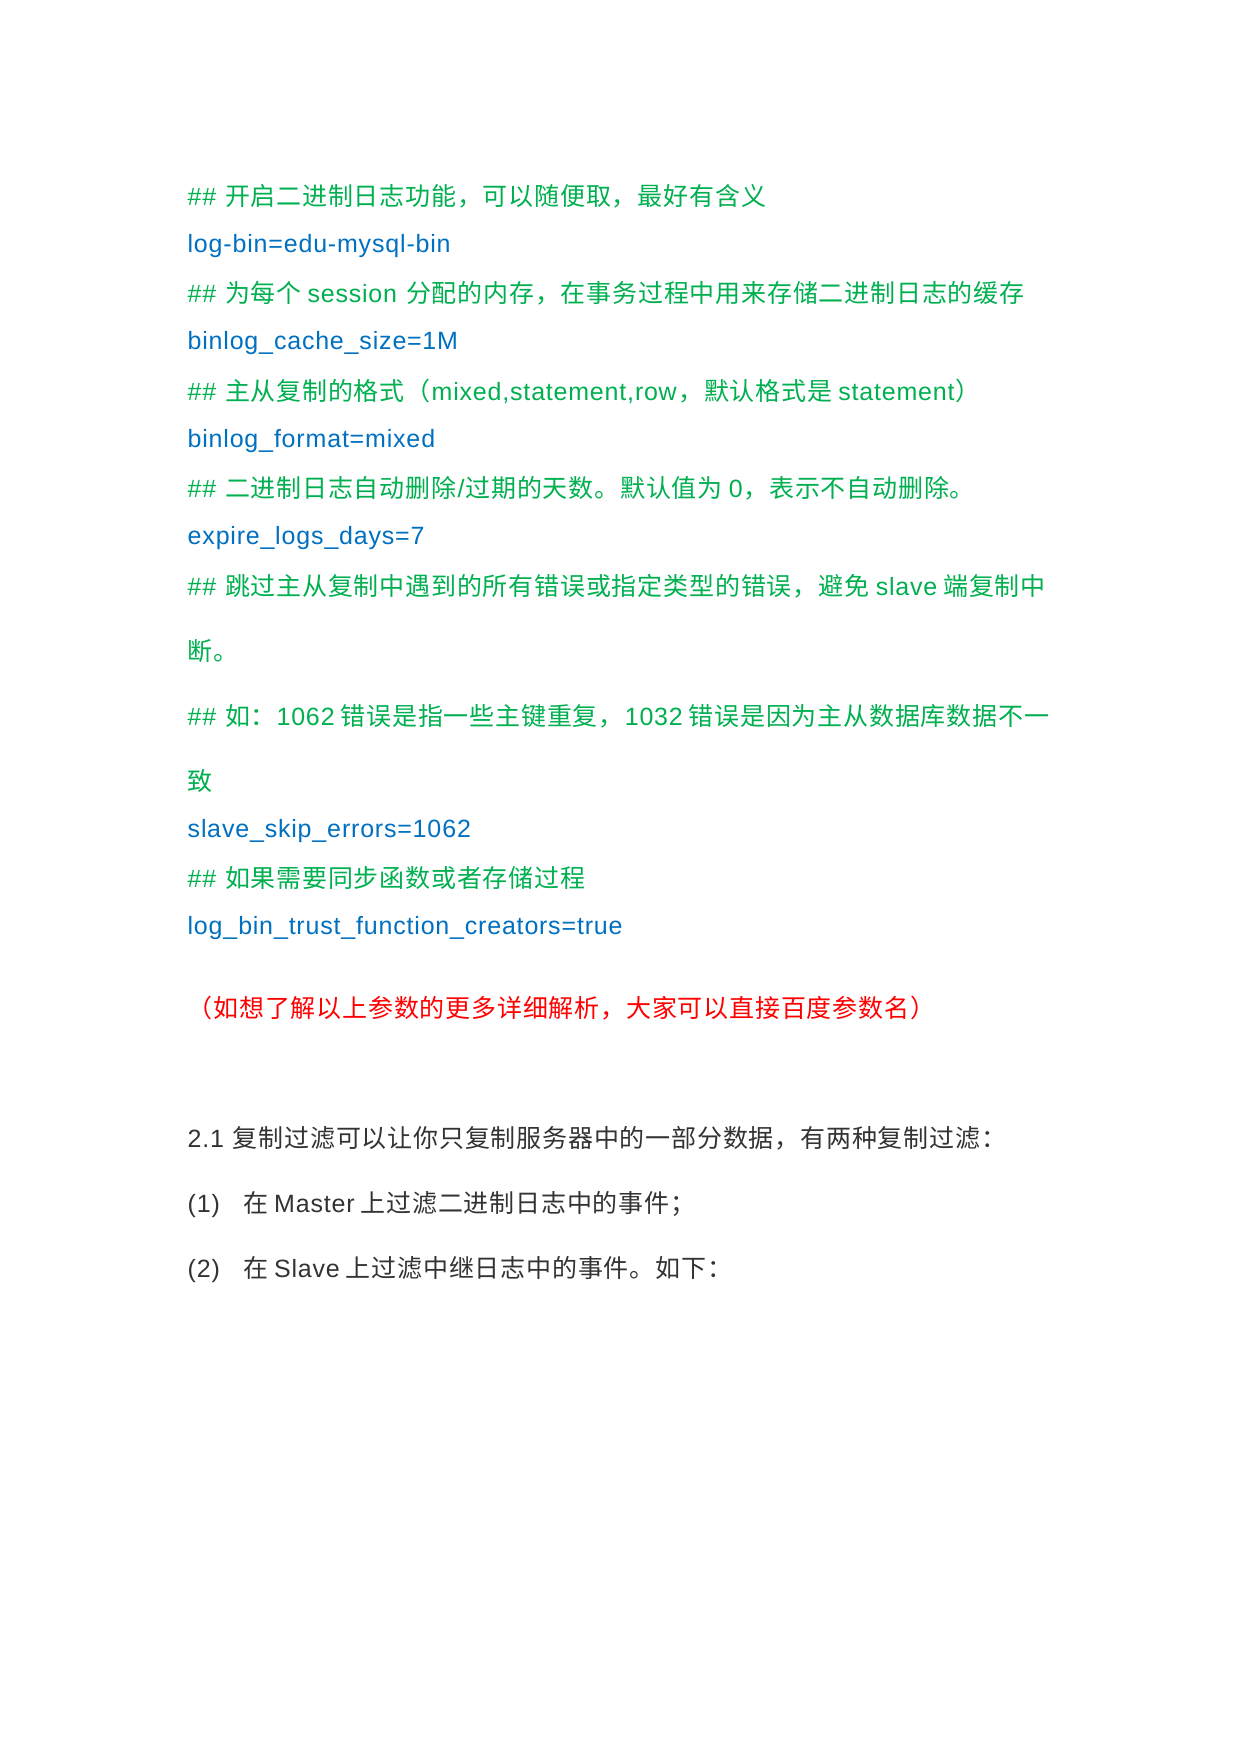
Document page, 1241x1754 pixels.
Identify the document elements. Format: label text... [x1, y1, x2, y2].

text binlog_format=mixed [187, 422, 1053, 454]
text ## 如果需要同步函数或者存储过程 [187, 844, 1053, 909]
text ## 为每个session 分配的内存，在事务过程中用来存储二进制日志的缓存 [187, 259, 1053, 324]
text log_bin_trust_function_creators=true [187, 909, 1053, 942]
text slave_skip_errors=1062 [187, 812, 1053, 844]
text binlog_cache_size=1M [187, 324, 1053, 357]
text ## 跳过主从复制中遇到的所有错误或指定类型的错误，避免slave端复制中断。 [187, 552, 1053, 682]
text ## 开启二进制日志功能，可以随便取，最好有含义 [187, 162, 1053, 227]
text (1) 在Master上过滤二进制日志中的事件； [187, 1169, 1053, 1234]
text ## 二进制日志自动删除/过期的天数。默认值为0，表示不自动删除。 [187, 454, 1053, 519]
text expire_logs_days=7 [187, 519, 1053, 552]
text (2) 在Slave上过滤中继日志中的事件。如下： [187, 1234, 1053, 1299]
text log-bin=edu-mysql-bin [187, 227, 1053, 259]
text （如想了解以上参数的更多详细解析，大家可以直接百度参数名） [187, 974, 1053, 1039]
text 2.1 复制过滤可以让你只复制服务器中的一部分数据，有两种复制过滤： [187, 1104, 1053, 1169]
text ## 如：1062错误是指一些主键重复，1032错误是因为主从数据库数据不一致 [187, 682, 1053, 812]
text ## 主从复制的格式（mixed,statement,row，默认格式是statement） [187, 357, 1053, 422]
